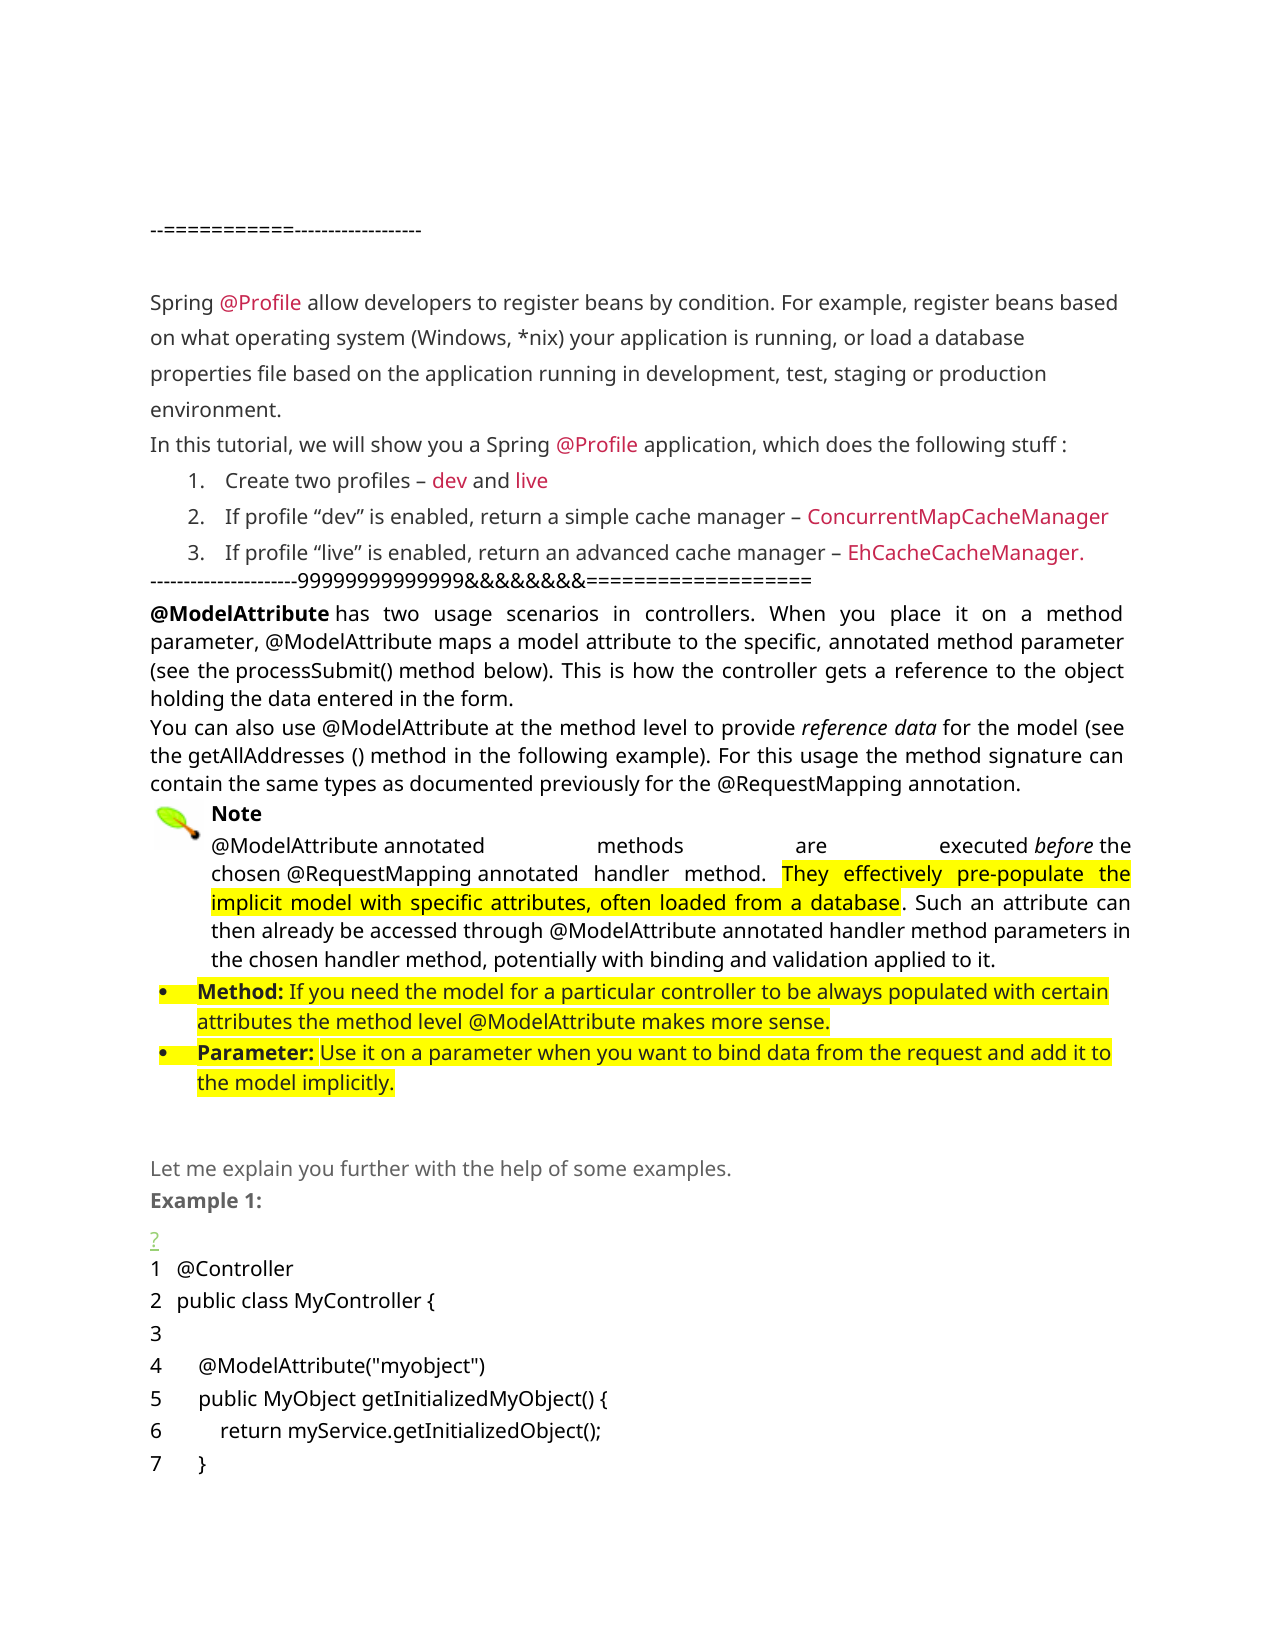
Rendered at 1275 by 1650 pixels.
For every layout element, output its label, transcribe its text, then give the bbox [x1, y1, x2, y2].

text Spring @Profile allow developers to register beans by condition. For example, register beans based on what operating system (Windows, *nix) your application is running, or load a database properties file based on the application running in development, test, staging or production environment. [150, 280, 1125, 423]
text --===========------------------- [150, 215, 1125, 244]
table_header [149, 798, 209, 975]
list Method: If you need the model for a particular controller to be always populated with certain attributes the method level @ModelAttribute makes more sense. [159, 975, 1125, 1036]
picture [153, 799, 204, 850]
list If profile “live” is enabled, return an advanced cache manager – EhCacheCacheManager. [187, 531, 1125, 566]
text ? [150, 1219, 1125, 1254]
table_cell @ModelAttribute annotated methods are executed before the chosen @RequestMapping annotated handler method. They effectively pre-populate the implicit model with specific attributes, often loaded from a database. Such an attribute can then already be accessed through @ModelAttribute annotated handler method parameters in the chosen handler method, potentially with binding and validation applied to it. [209, 830, 1133, 975]
table_header 1 2 3 4 5 6 7 8 9 10 11 12 13 14 [150, 1254, 176, 1482]
text @ModelAttribute has two usage scenarios in controllers. When you place it on a method parameter, @ModelAttribute maps a model attribute to the specific, annotated method parameter (see the processSubmit() method below). This is how the controller gets a reference to the object holding the data entered in the form. [150, 599, 1125, 713]
table_header Note [209, 798, 1133, 829]
list If profile “dev” is enabled, return a simple cache manager – ConcurrentMapCacheManager [187, 495, 1125, 531]
list Parameter: Use it on a parameter when you want to bind data from the request and add it to the model implicitly. [159, 1036, 1125, 1097]
text You can also use @ModelAttribute at the method level to provide reference data for the model (see the getAllAddresses () method in the following example). For this usage the method signature can contain the same types as documented previously for the @RequestMapping annotation. [150, 713, 1125, 798]
list Create two profiles – dev and live [187, 459, 1125, 495]
text Let me explain you further with the help of some examples. Example 1: [150, 1154, 1125, 1215]
text ----------------------99999999999999&&&&&&&&=================== [150, 566, 1125, 595]
text In this tutorial, we will show you a Spring @Profile application, which does the following stuff : [150, 423, 1125, 459]
